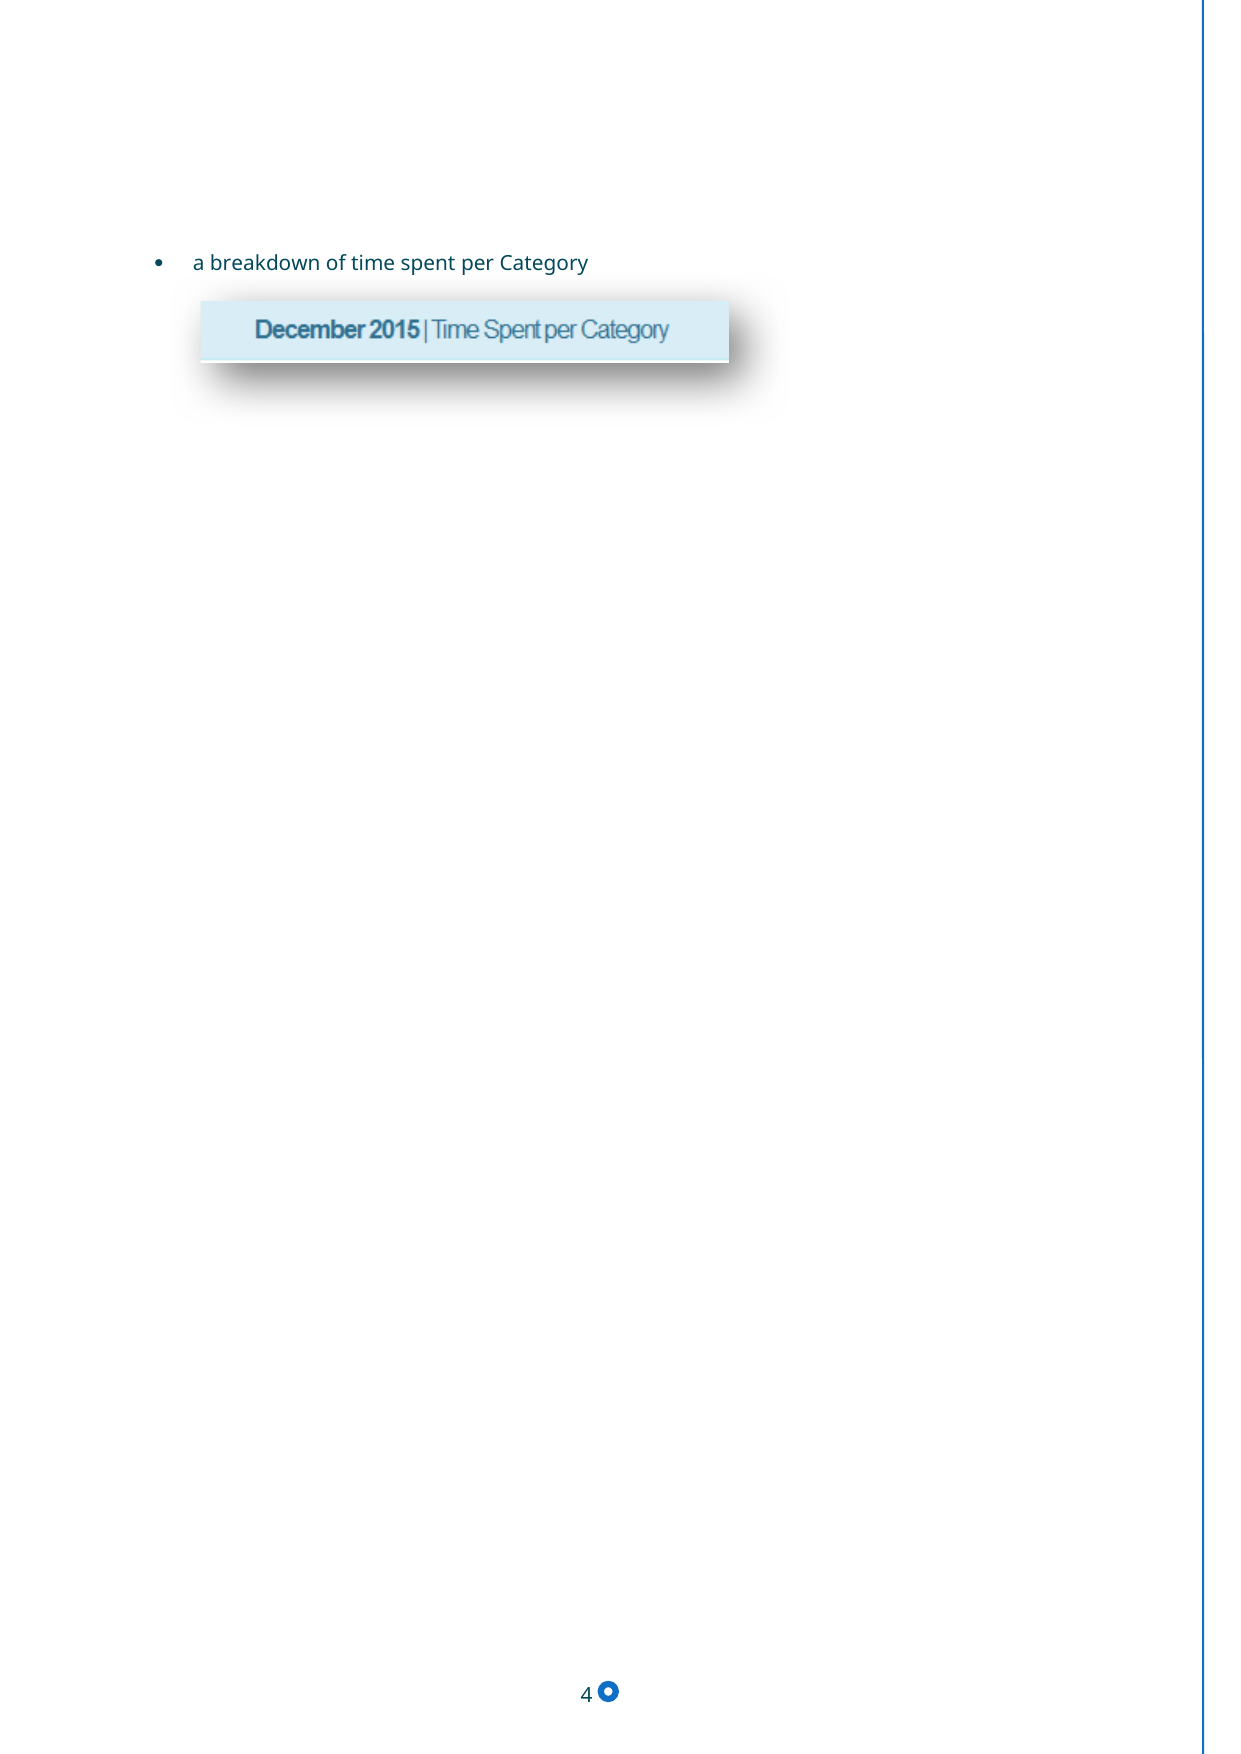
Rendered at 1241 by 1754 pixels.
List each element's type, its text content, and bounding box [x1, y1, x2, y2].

picture [200, 301, 729, 363]
list a breakdown of time spent per Category [155, 248, 1128, 276]
